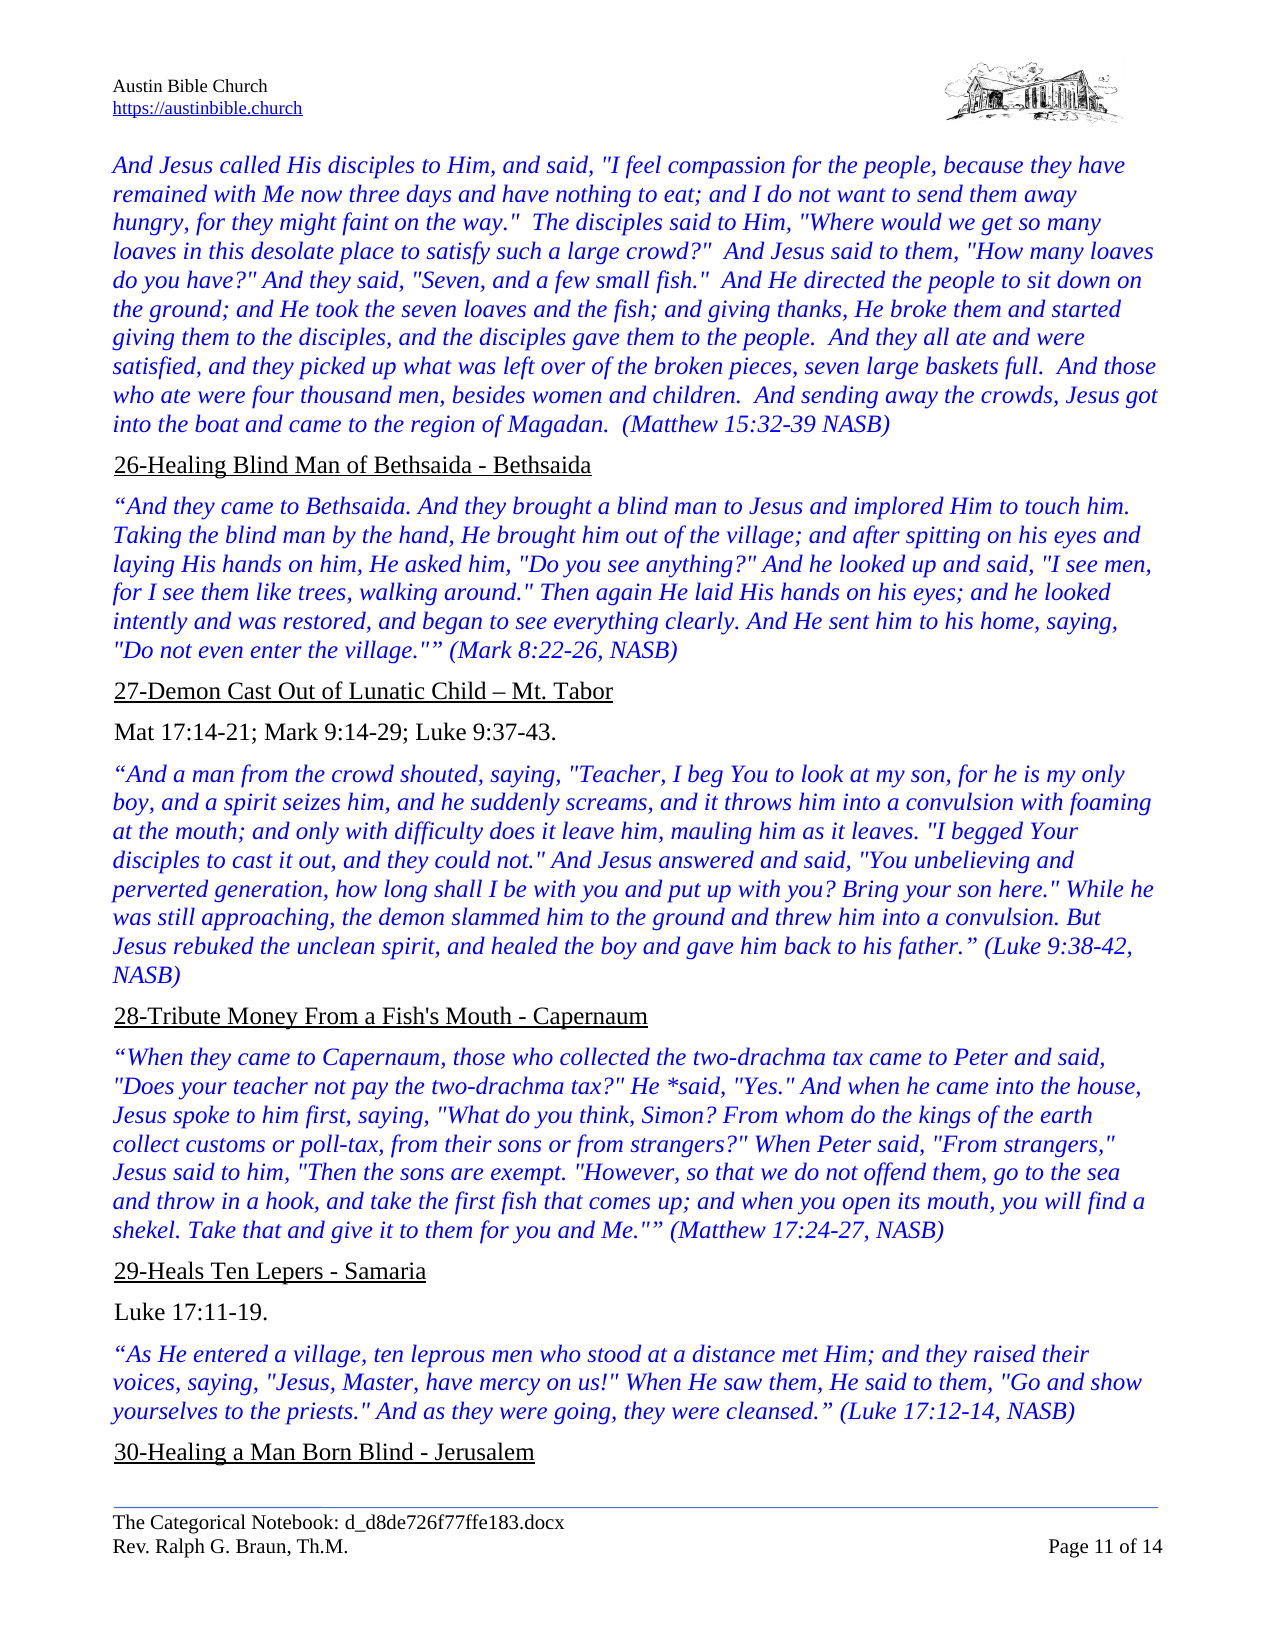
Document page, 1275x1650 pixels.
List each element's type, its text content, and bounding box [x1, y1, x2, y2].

text Luke 17:11-19. [112, 1297, 1162, 1326]
text 28-Tribute Money From a Fish's Mouth - Capernaum [112, 1001, 1162, 1030]
text And Jesus called His disciples to Him, and said, "I feel compassion for the people, because they have remained with Me now three days and have nothing to eat; and I do not want to send them away hungry, for they might faint on the way." The disciples said to Him, "Where would we get so many loaves in this desolate place to satisfy such a large crowd?" And Jesus said to them, "How many loaves do you have?" And they said, "Seven, and a few small fish." And He directed the people to sit down on the ground; and He took the seven loaves and the fish; and giving thanks, He broke them and started giving them to the disciples, and the disciples gave them to the people. And they all ate and were satisfied, and they picked up what was left over of the broken pieces, seven large baskets full. And those who ate were four thousand men, besides women and children. And sending away the crowds, Jesus got into the boat and came to the region of Magadan. (Matthew 15:32-39 NASB) [112, 150, 1162, 437]
text 26-Healing Blind Man of Bethsaida - Bethsaida [112, 450, 1162, 479]
text 29-Heals Ten Lepers - Samaria [112, 1256, 1162, 1285]
picture [944, 58, 1124, 125]
text 27-Demon Cast Out of Lunatic Child – Mt. Tabor [112, 676, 1162, 705]
text “As He entered a village, ten leprous men who stood at a distance met Him; and they raised their voices, saying, "Jesus, Master, have mercy on us!" When He saw them, He said to them, "Go and show yourselves to the priests." And as they were going, they were cleansed.” (Luke 17:12-14, NASB) [112, 1339, 1162, 1425]
text “And a man from the crowd shouted, saying, "Teacher, I beg You to look at my son, for he is my only boy, and a spirit seizes him, and he suddenly screams, and it throws him into a convulsion with foaming at the mouth; and only with difficulty does it leave him, mauling him as it leaves. "I begged Your disciples to cast it out, and they could not." And Jesus answered and said, "You unbelieving and perverted generation, how long shall I be with you and put up with you? Bring your son here." While he was still approaching, the demon slammed him to the ground and threw him into a convulsion. But Jesus rebuked the unclean spirit, and healed the boy and gave him back to his father.” (Luke 9:38-42, NASB) [112, 759, 1162, 989]
text Mat 17:14-21; Mark 9:14-29; Luke 9:37-43. [112, 717, 1162, 746]
text “When they came to Capernaum, those who collected the two-drachma tax came to Peter and said, "Does your teacher not pay the two-drachma tax?" He *said, "Yes." And when he came into the house, Jesus spoke to him first, saying, "What do you think, Simon? From whom do the kings of the earth collect customs or poll-tax, from their sons or from strangers?" When Peter said, "From strangers," Jesus said to him, "Then the sons are exempt. "However, so that we do not offend them, go to the sea and throw in a hook, and take the first fish that comes up; and when you open its mouth, you will find a shekel. Take that and give it to them for you and Me."” (Matthew 17:24-27, NASB) [112, 1042, 1162, 1244]
text 30-Healing a Man Born Blind - Jerusalem [112, 1437, 1162, 1466]
text “And they came to Bethsaida. And they brought a blind man to Jesus and implored Him to touch him. Taking the blind man by the hand, He brought him out of the village; and after spitting on his eyes and laying His hands on him, He asked him, "Do you see anything?" And he looked up and said, "I see men, for I see them like trees, walking around." Then again He laid His hands on his eyes; and he looked intently and was restored, and began to see everything clearly. And He sent him to his home, saying, "Do not even enter the village."” (Mark 8:22-26, NASB) [112, 491, 1162, 664]
